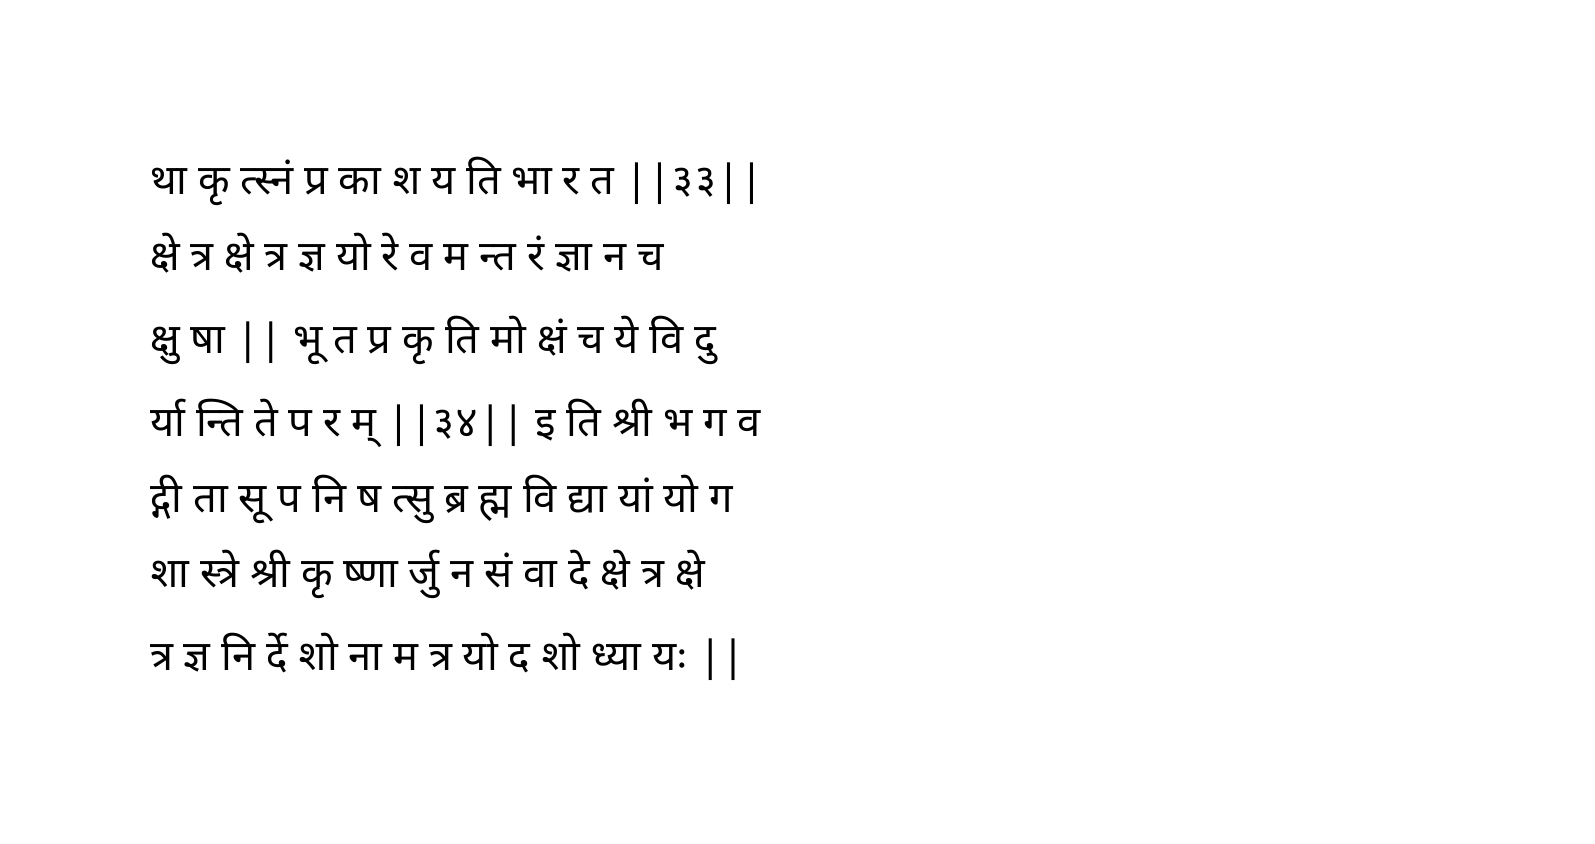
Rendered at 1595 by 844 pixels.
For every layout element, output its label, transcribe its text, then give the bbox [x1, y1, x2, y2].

text त्र ज्ञ नि र्दे शो ना म त्र यो द शो ध्या यः || [150, 626, 1444, 687]
text र्या न्ति ते प र म् ||३४|| इ ति श्री भ ग व [150, 392, 1444, 453]
text शा स्त्रे श्री कृ ष्णा र्जु न सं वा दे क्षे त्र क्षे [150, 550, 1444, 605]
text क्षे त्र क्षे त्र ज्ञ यो रे व म न्त रं ज्ञा न च [150, 233, 1444, 288]
text द्गी ता सू प नि ष त्सु ब्र ह्म वि द्या यां यो ग [150, 475, 1444, 529]
text क्षु षा || भू त प्र कृ ति मो क्षं च ये वि दु [150, 308, 1444, 370]
text था कृ त्स्नं प्र का श य ति भा र त ||३३|| [150, 150, 1444, 212]
